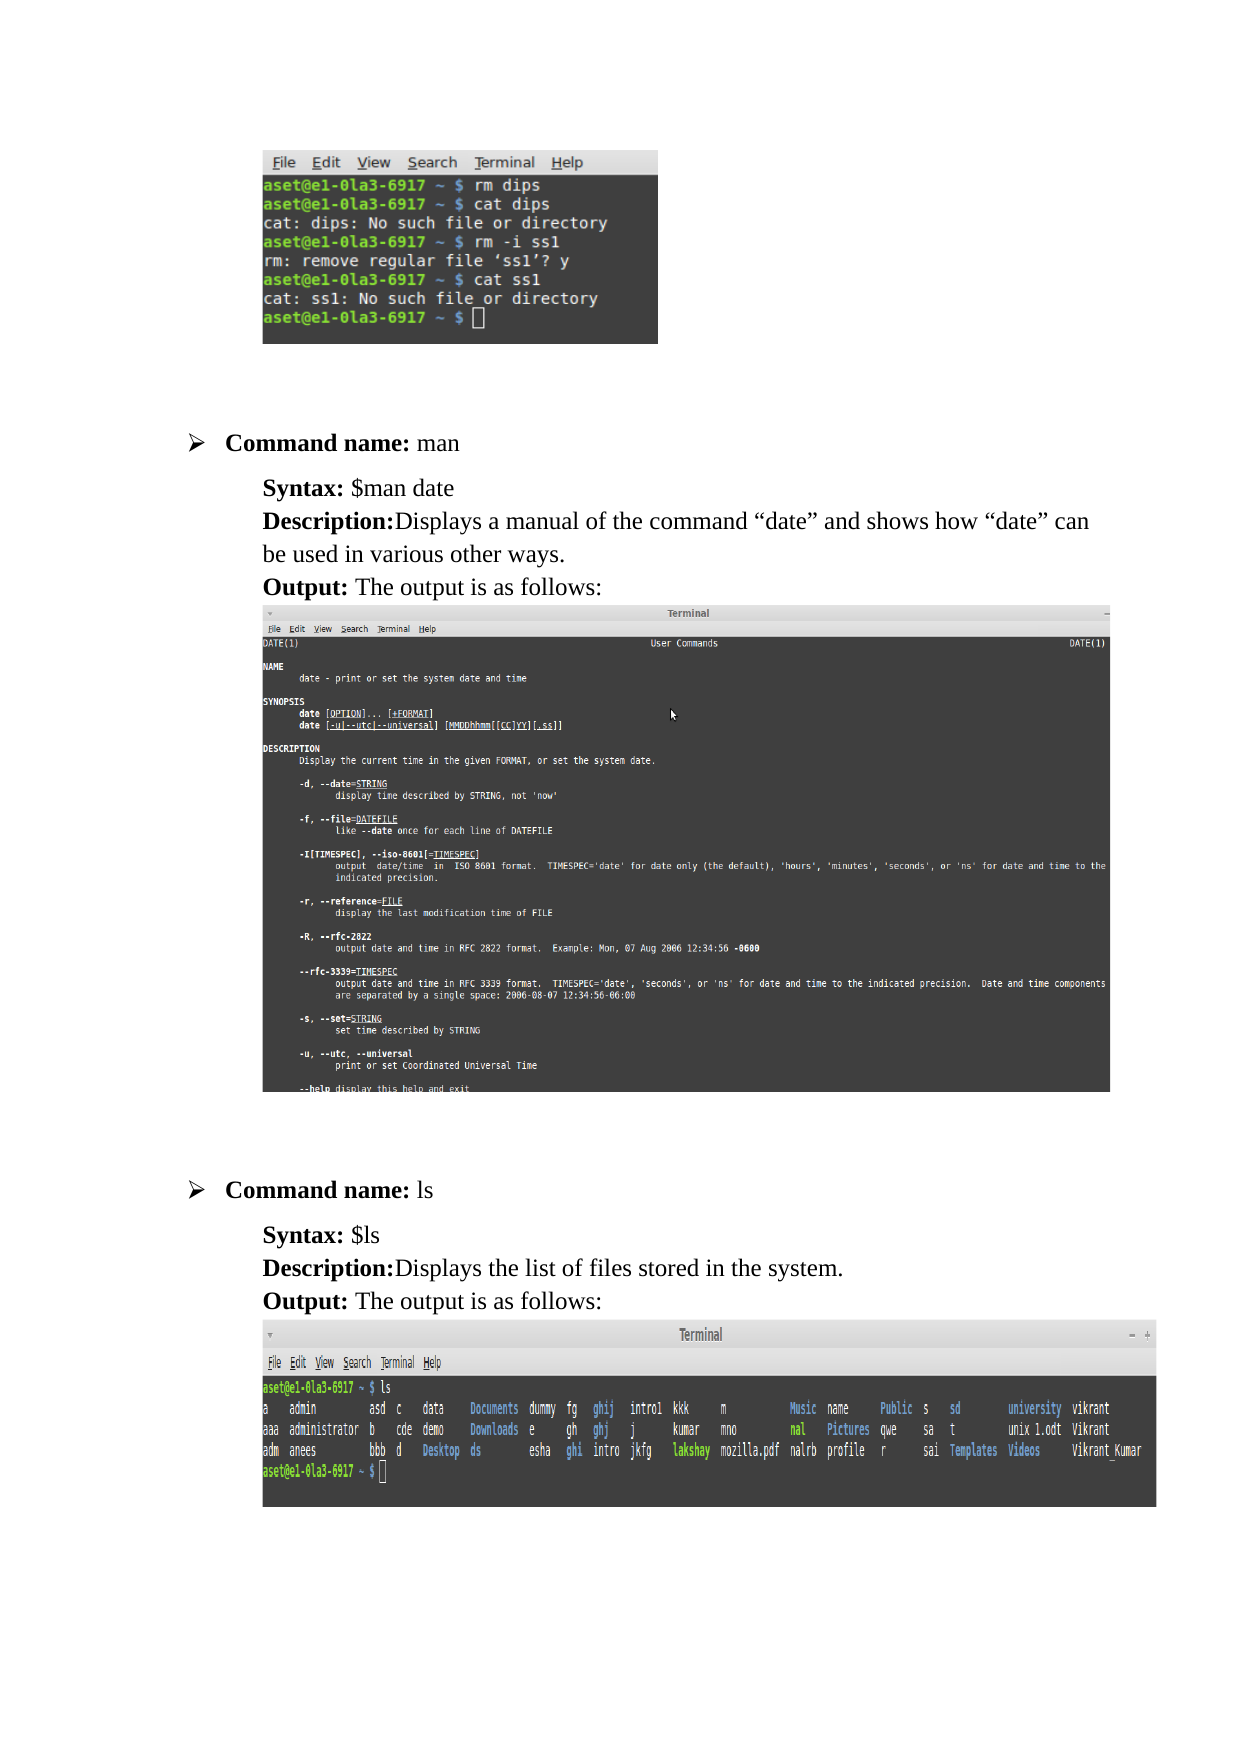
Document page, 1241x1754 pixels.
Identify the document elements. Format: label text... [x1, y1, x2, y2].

text Output: The output is as follows: [262, 1286, 1090, 1315]
picture [262, 150, 658, 344]
text Syntax: $ls [262, 1220, 1090, 1249]
list Command name: ls [187, 1162, 1090, 1213]
text Description:Displays the list of files stored in the system. [262, 1253, 1090, 1282]
list Command name: man [187, 414, 1090, 465]
text Description:Displays a manual of the command “date” and shows how “date” can be used in various other ways. [262, 506, 1090, 568]
picture [262, 605, 1111, 1092]
picture [262, 1319, 1157, 1507]
text Syntax: $man date [262, 473, 1090, 502]
text Output: The output is as follows: [262, 572, 1090, 601]
